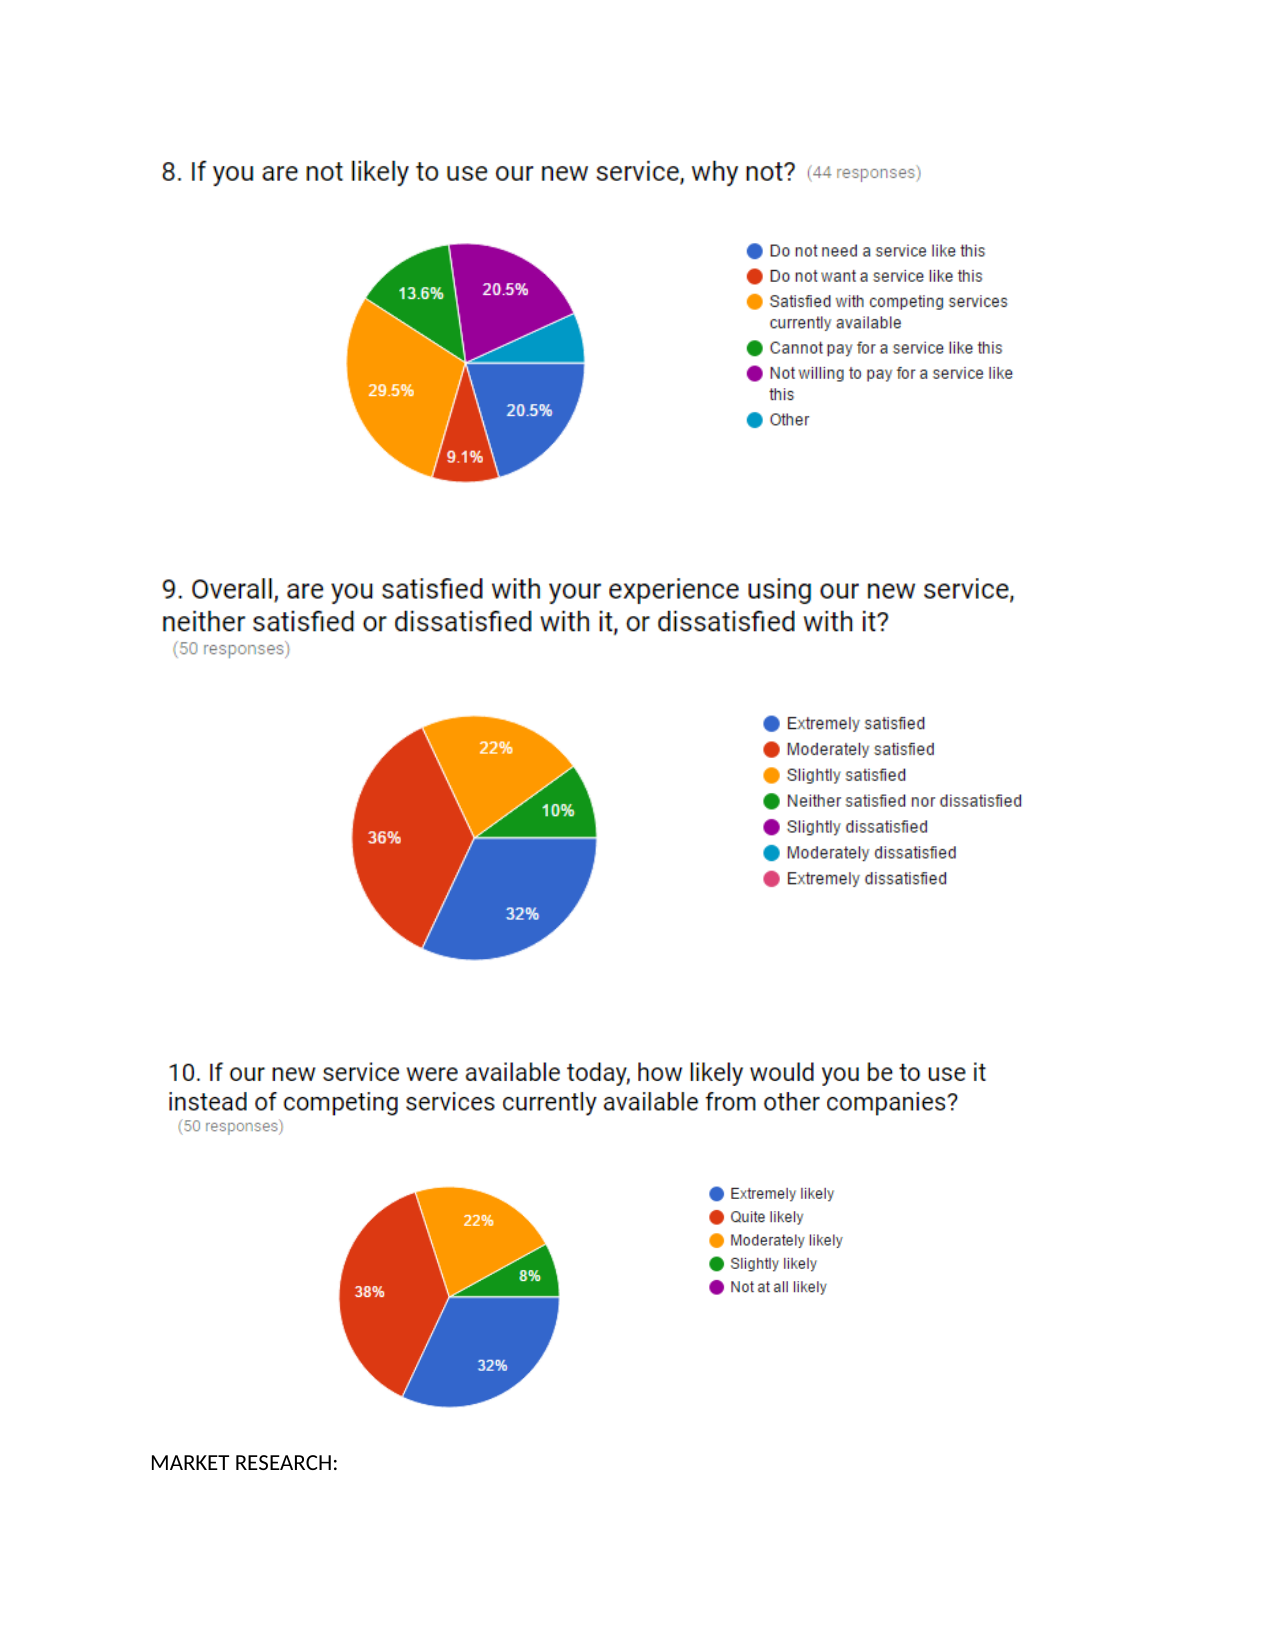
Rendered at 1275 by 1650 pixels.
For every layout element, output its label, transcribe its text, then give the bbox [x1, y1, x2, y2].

picture [150, 150, 1072, 512]
text MARKET RESEARCH: [150, 1448, 1125, 1476]
picture [150, 563, 1069, 992]
picture [150, 1043, 1037, 1436]
